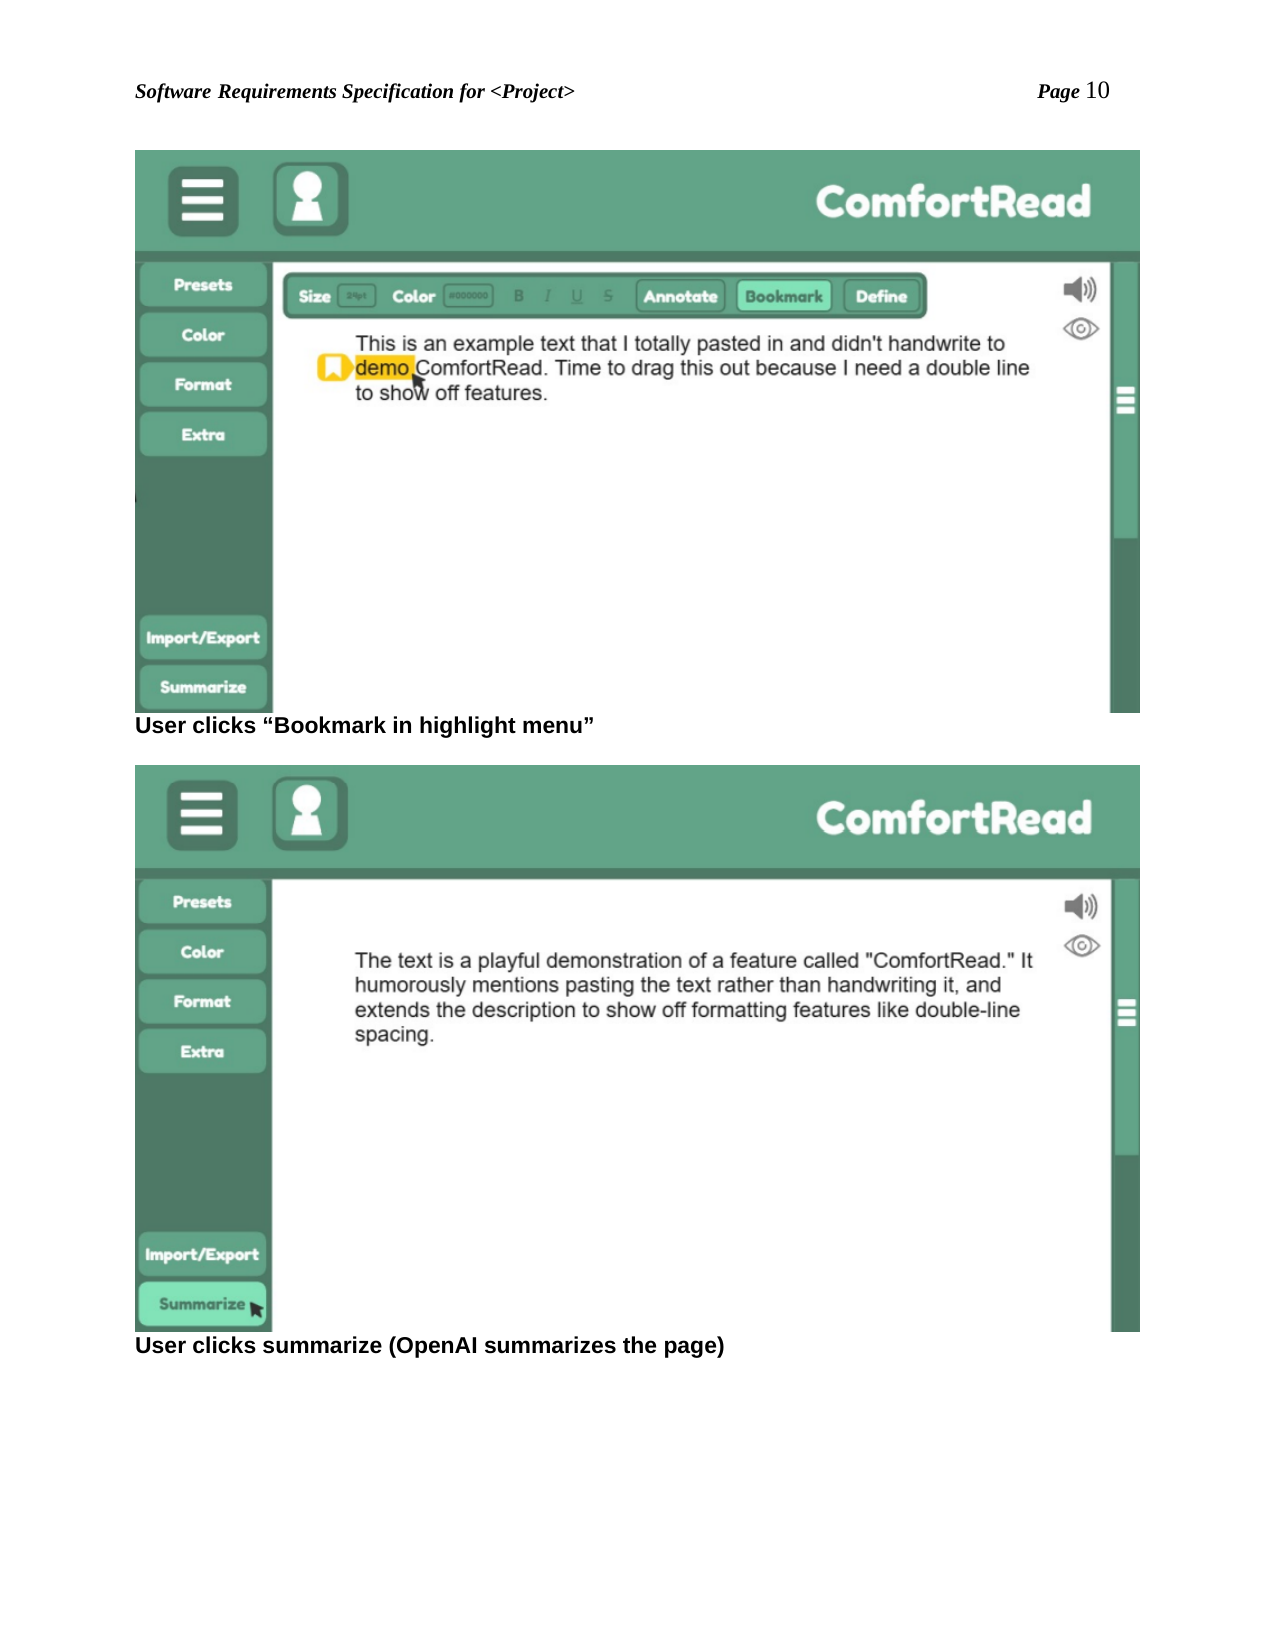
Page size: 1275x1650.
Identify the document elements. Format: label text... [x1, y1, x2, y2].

text User clicks summarize (OpenAI summarizes the page) [135, 1332, 1140, 1358]
picture [135, 765, 1140, 1332]
picture [135, 150, 1140, 713]
text User clicks “Bookmark in highlight menu” [135, 713, 1140, 739]
